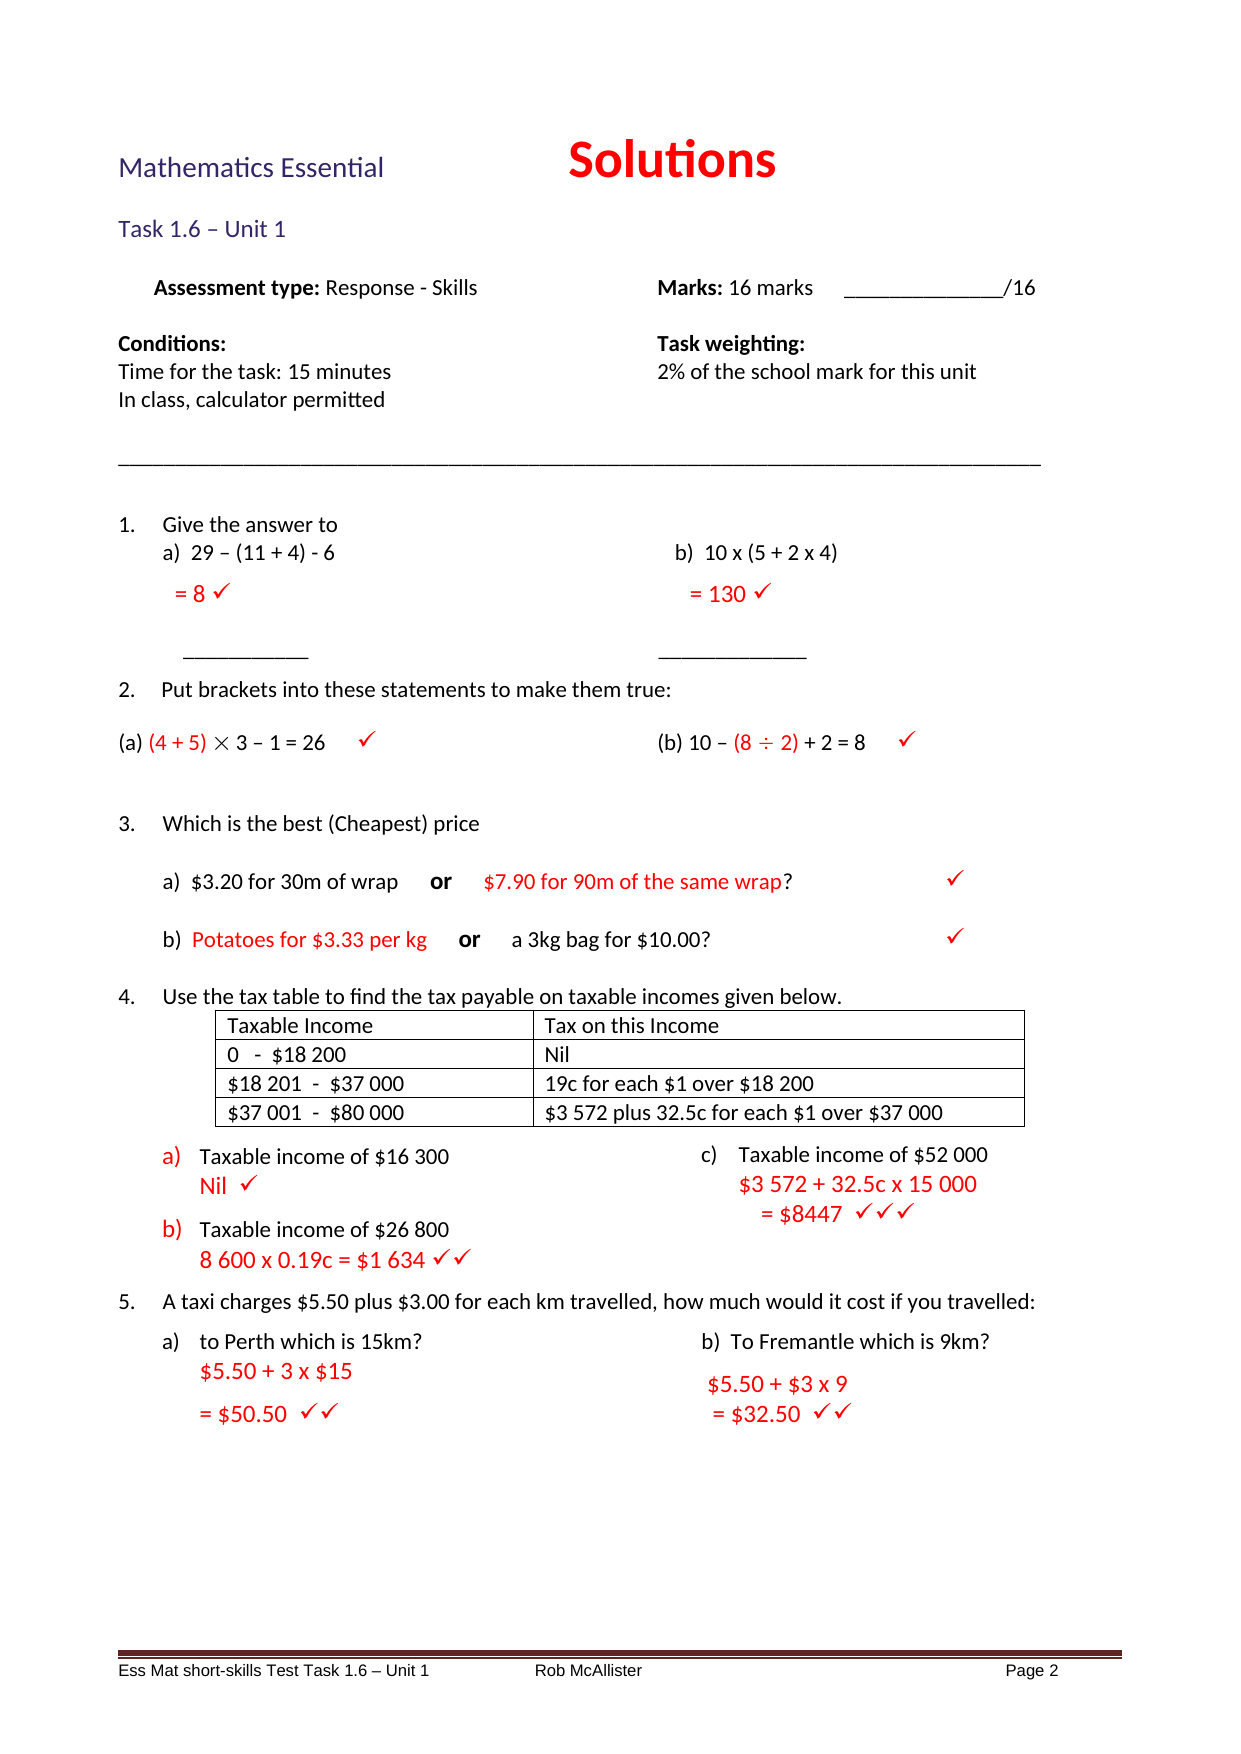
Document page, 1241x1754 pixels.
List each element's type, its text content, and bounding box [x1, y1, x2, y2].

text $5.50 + $3 x 9 = $32.50 [657, 1368, 1122, 1429]
text 3. Which is the best (Cheapest) price a) $3.20 for 30m of wrap or $7.90 for 90m of the same wrap? [118, 809, 1124, 895]
subtitle Mathematics Essential Solutions [118, 125, 1122, 191]
text (a) (4 + 5) 3 – 1 = 26 [118, 728, 583, 756]
text 2% of the school mark for this unit [657, 357, 1125, 385]
list Taxable income of $52 000 $3 572 + 32.5c x 15 000 = $8447 [701, 1140, 1122, 1255]
text Conditions: [118, 329, 586, 357]
text Marks: 16 marks ______________/16 [657, 273, 1179, 301]
table_header Taxable Income [216, 1011, 533, 1039]
text 1. Give the answer to a) 29 – (11 + 4) - 6 b) 10 x (5 + 2 x 4) [118, 510, 1122, 566]
text = 8 = 130 [118, 578, 1122, 609]
table_cell $3 572 plus 32.5c for each $1 over $37 000 [534, 1098, 1024, 1126]
text Assessment type: Response - Skills [153, 273, 620, 301]
table_cell 0 - $18 200 [216, 1040, 533, 1068]
text (b) 10 – (8 2) + 2 = 8 [657, 728, 1122, 756]
text = $50.50 [199, 1398, 583, 1455]
table_cell $37 001 - $80 000 [216, 1098, 533, 1126]
text 2. Put brackets into these statements to make them true: [118, 675, 1122, 703]
text 5. A taxi charges $5.50 plus $3.00 for each km travelled, how much would it cost if you travelled: [118, 1287, 1122, 1315]
subtitle Task 1.6 – Unit 1 [118, 213, 1122, 244]
text _________________________________________________________________________________ [118, 441, 1125, 469]
list to Perth which is 15km? $5.50 + 3 x $15 [162, 1327, 583, 1386]
table_cell 19c for each $1 over $18 200 [534, 1069, 1024, 1097]
text ___________ _____________ [118, 634, 1122, 662]
list Taxable income of $16 300 Nil [162, 1140, 583, 1201]
text Time for the task: 15 minutes [118, 357, 586, 385]
table_header Tax on this Income [534, 1011, 1024, 1039]
table_cell $18 201 - $37 000 [216, 1069, 533, 1097]
text b) Potatoes for $3.33 per kg or a 3kg bag for $10.00? [118, 923, 1124, 954]
text Task weighting: [657, 329, 1125, 357]
list Taxable income of $26 800 8 600 x 0.19c = $1 634 [162, 1213, 583, 1274]
text 4. Use the tax table to find the tax payable on taxable incomes given below. [118, 982, 1124, 1010]
text b) To Fremantle which is 9km? [657, 1327, 1122, 1355]
text In class, calculator permitted [118, 385, 586, 413]
table_cell Nil [534, 1040, 1024, 1068]
